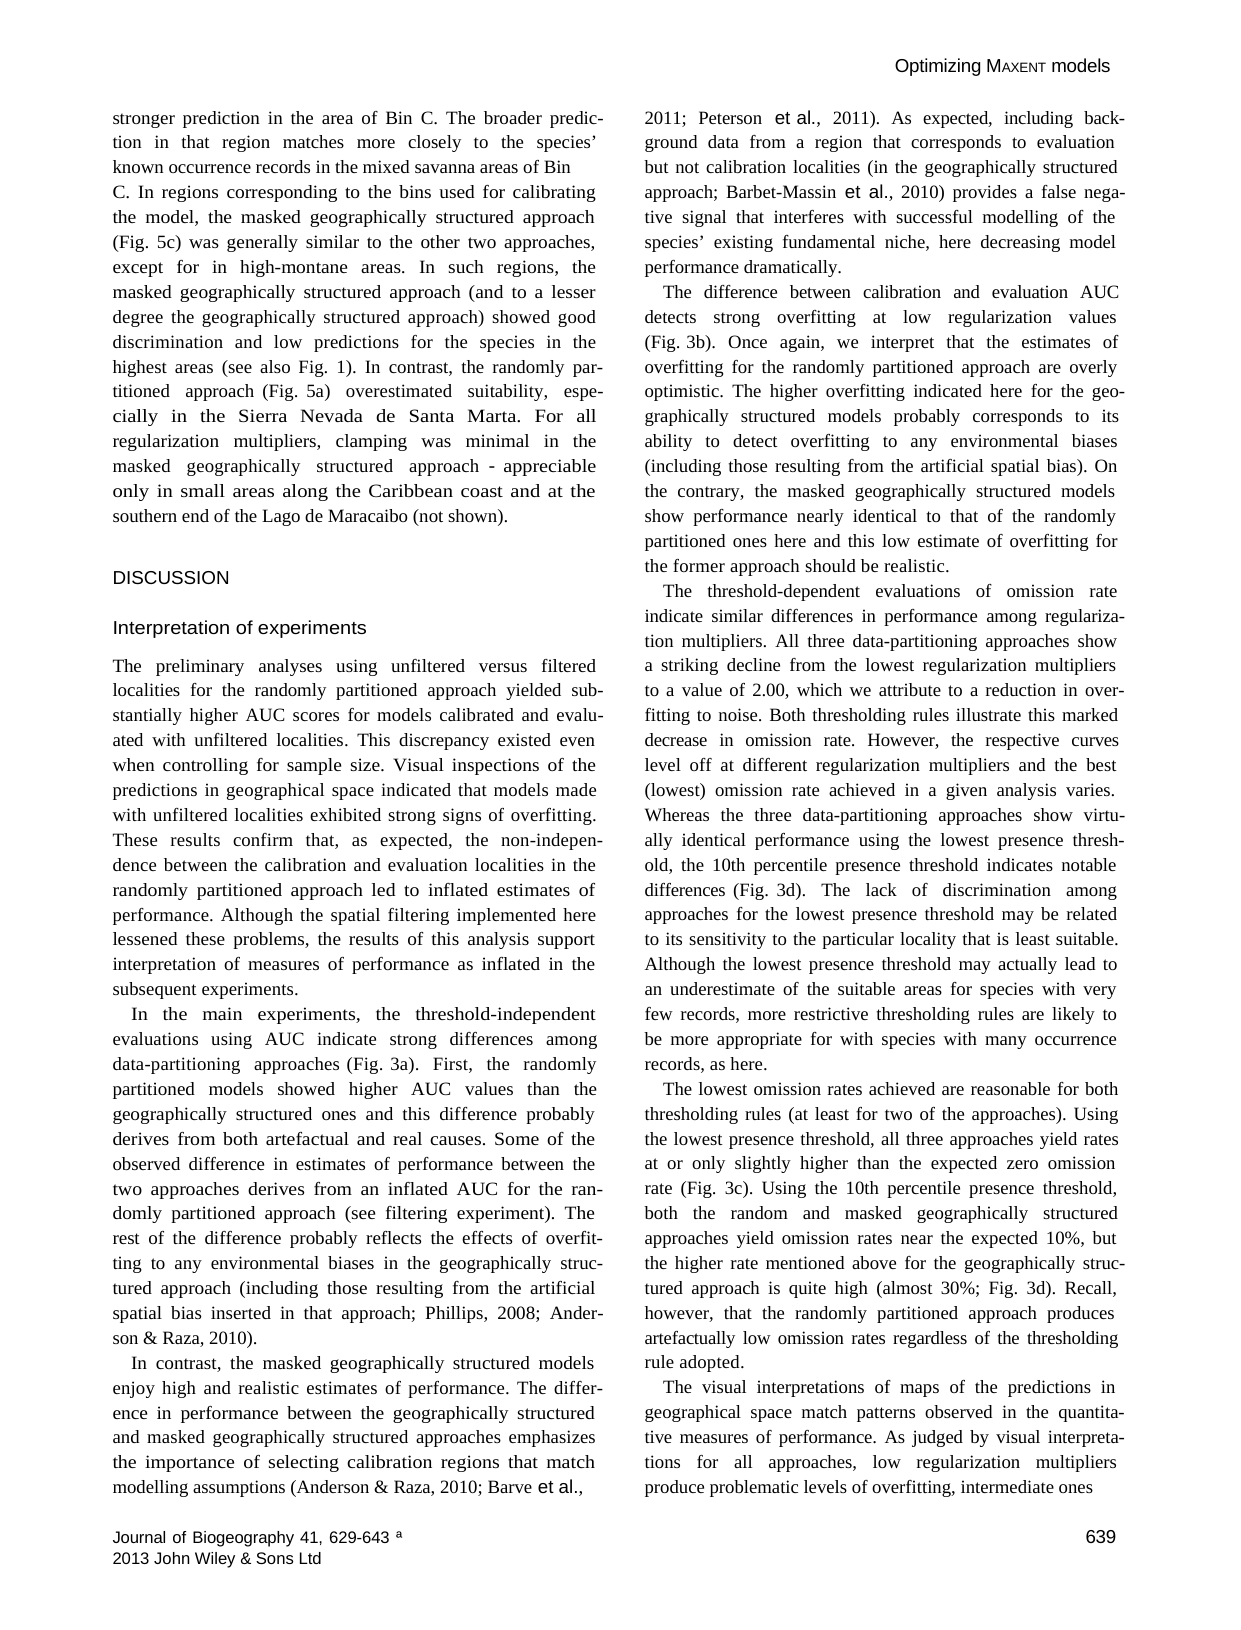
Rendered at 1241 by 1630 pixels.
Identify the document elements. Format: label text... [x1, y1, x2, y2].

text stronger prediction in the area of Bin C. The broader predic- tion in that region matches more closely to the species’ known occurrence records in the mixed savanna areas of Bin [112, 104, 604, 179]
text The preliminary analyses using unfiltered versus filtered localities for the randomly partitioned approach yielded sub- stantially higher AUC scores for models calibrated and evalu- ated with unfiltered localities. This discrepancy existed even when controlling for sample size. Visual inspections of the predictions in geographical space indicated that models made with unfiltered localities exhibited strong signs of overfitting. These results confirm that, as expected, the non-indepen- dence between the calibration and evaluation localities in the randomly partitioned approach led to inflated estimates of performance. Although the spatial filtering implemented here lessened these problems, the results of this analysis support interpretation of measures of performance as inflated in the subsequent experiments. [112, 652, 604, 1001]
text The threshold-dependent evaluations of omission rate indicate similar differences in performance among regulariza- tion multipliers. All three data-partitioning approaches show a striking decline from the lowest regularization multipliers to a value of 2.00, which we attribute to a reduction in over- fitting to noise. Both thresholding rules illustrate this marked decrease in omission rate. However, the respective curves level off at different regularization multipliers and the best (lowest) omission rate achieved in a given analysis varies. Whereas the three data-partitioning approaches show virtu- ally identical performance using the lowest presence thresh- old, the 10th percentile presence threshold indicates notable differences (Fig. 3d). The lack of discrimination among approaches for the lowest presence threshold may be related to its sensitivity to the particular locality that is least suitable. Although the lowest presence threshold may actually lead to an underestimate of the suitable areas for species with very few records, more restrictive thresholding rules are likely to be more appropriate for with species with many occurrence records, as here. [644, 577, 1126, 1075]
text 639 [1085, 1526, 1130, 1548]
text Interpretation of experiments [112, 617, 627, 639]
text In the main experiments, the threshold-independent evaluations using AUC indicate strong differences among data-partitioning approaches (Fig. 3a). First, the randomly partitioned models showed higher AUC values than the geographically structured ones and this difference probably derives from both artefactual and real causes. Some of the observed difference in estimates of performance between the two approaches derives from an inflated AUC for the ran- domly partitioned approach (see filtering experiment). The rest of the difference probably reflects the effects of overfit- ting to any environmental biases in the geographically struc- tured approach (including those resulting from the artificial spatial bias inserted in that approach; Phillips, 2008; Ander- son & Raza, 2010). [112, 1001, 604, 1349]
text Journal of Biogeography 41, 629-643 ª 2013 John Wiley & Sons Ltd [112, 1527, 402, 1568]
text C. In regions corresponding to the bins used for calibrating the model, the masked geographically structured approach (Fig. 5c) was generally similar to the other two approaches, except for in high-montane areas. In such regions, the masked geographically structured approach (and to a lesser degree the geographically structured approach) showed good discrimination and low predictions for the species in the highest areas (see also Fig. 1). In contrast, the randomly par- titioned approach (Fig. 5a) overestimated suitability, espe- cially in the Sierra Nevada de Santa Marta. For all regularization multipliers, clamping was minimal in the masked geographically structured approach - appreciable only in small areas along the Caribbean coast and at the southern end of the Lago de Maracaibo (not shown). [112, 179, 604, 527]
text The difference between calibration and evaluation AUC detects strong overfitting at low regularization values (Fig. 3b). Once again, we interpret that the estimates of overfitting for the randomly partitioned approach are overly optimistic. The higher overfitting indicated here for the geo- graphically structured models probably corresponds to its ability to detect overfitting to any environmental biases (including those resulting from the artificial spatial bias). On the contrary, the masked geographically structured models show performance nearly identical to that of the randomly partitioned ones here and this low estimate of overfitting for the former approach should be realistic. [644, 278, 1126, 577]
text 2011; Peterson et al., 2011). As expected, including back- ground data from a region that corresponds to evaluation but not calibration localities (in the geographically structured approach; Barbet-Massin et al., 2010) provides a false nega- tive signal that interferes with successful modelling of the species’ existing fundamental niche, here decreasing model performance dramatically. [644, 104, 1126, 278]
text In contrast, the masked geographically structured models enjoy high and realistic estimates of performance. The differ- ence in performance between the geographically structured and masked geographically structured approaches emphasizes the importance of selecting calibration regions that match modelling assumptions (Anderson & Raza, 2010; Barve et al., [112, 1349, 604, 1499]
text The lowest omission rates achieved are reasonable for both thresholding rules (at least for two of the approaches). Using the lowest presence threshold, all three approaches yield rates at or only slightly higher than the expected zero omission rate (Fig. 3c). Using the 10th percentile presence threshold, both the random and masked geographically structured approaches yield omission rates near the expected 10%, but the higher rate mentioned above for the geographically struc- tured approach is quite high (almost 30%; Fig. 3d). Recall, however, that the randomly partitioned approach produces artefactually low omission rates regardless of the thresholding rule adopted. [644, 1075, 1126, 1374]
text DISCUSSION [112, 568, 627, 589]
text Optimizing MAXENT models [894, 56, 1130, 76]
text The visual interpretations of maps of the predictions in geographical space match patterns observed in the quantita- tive measures of performance. As judged by visual interpreta- tions for all approaches, low regularization multipliers produce problematic levels of overfitting, intermediate ones [644, 1374, 1126, 1498]
